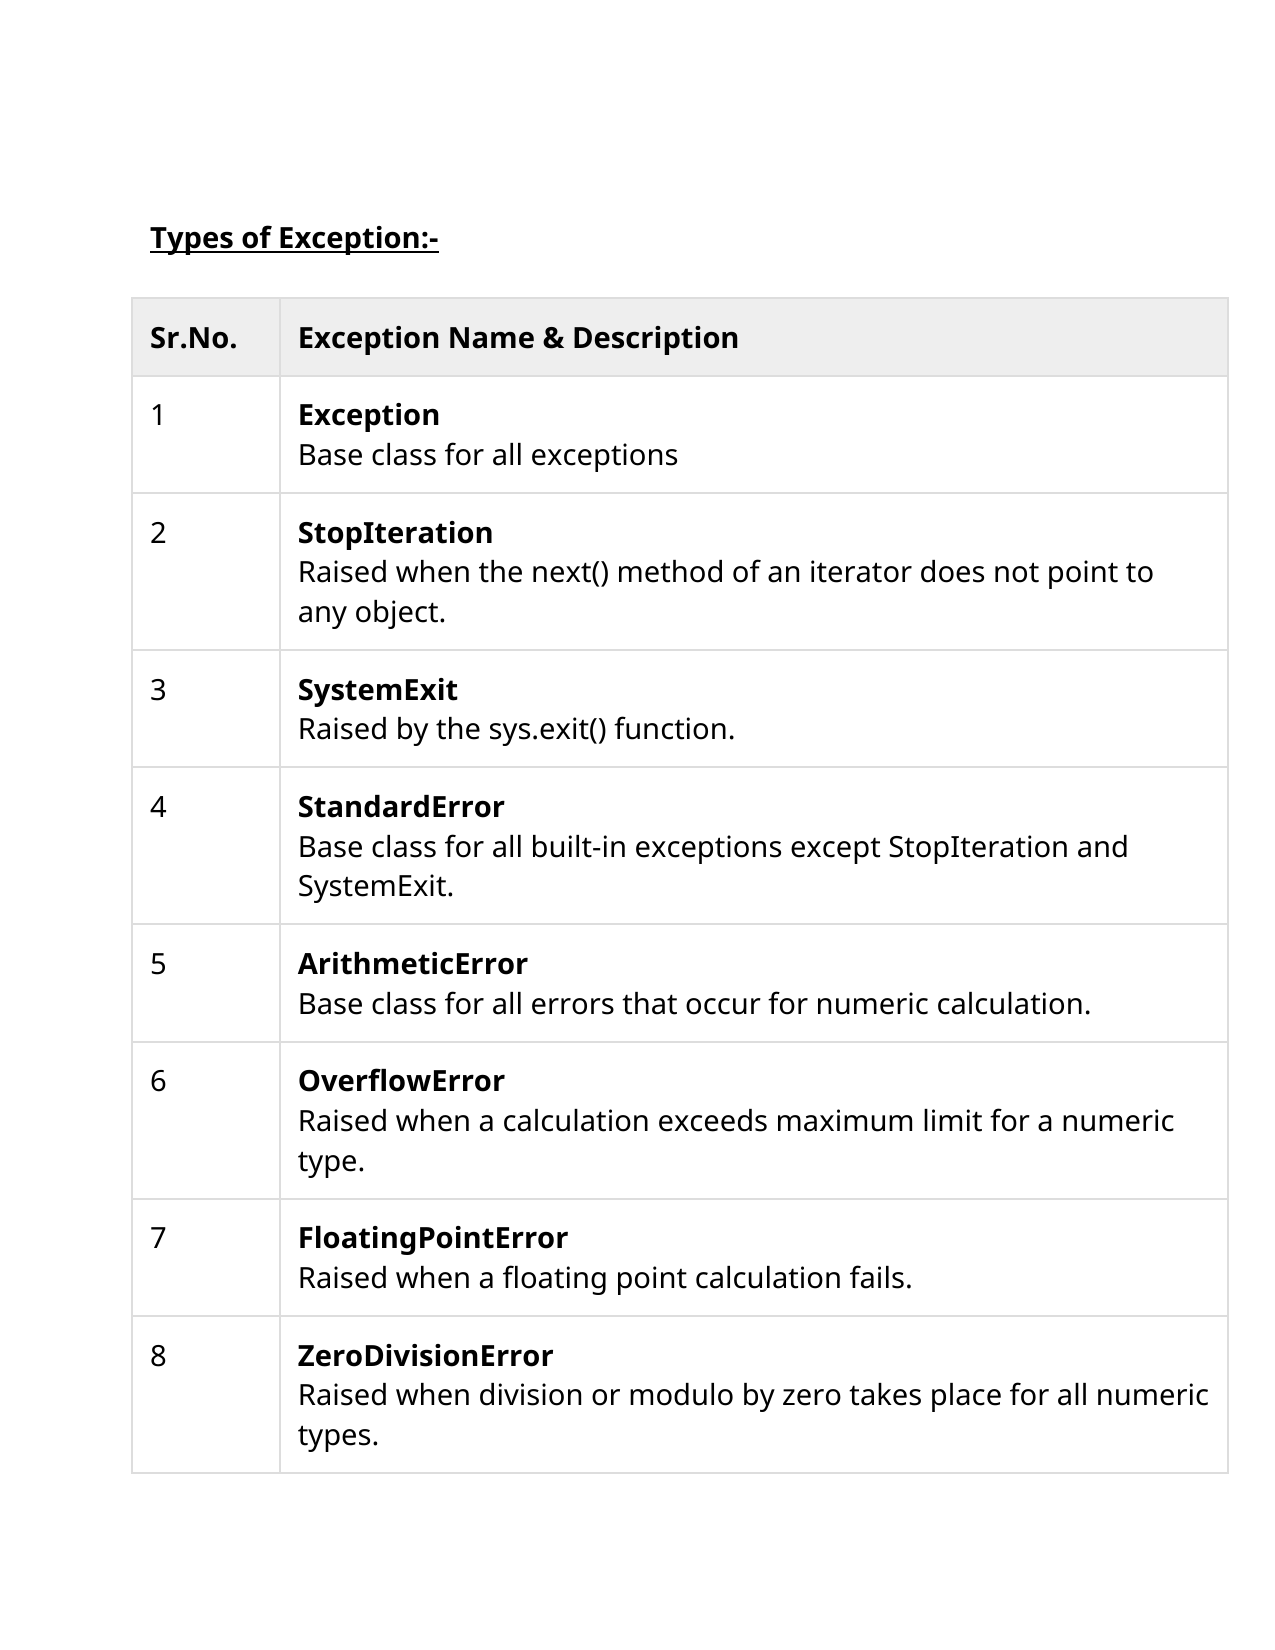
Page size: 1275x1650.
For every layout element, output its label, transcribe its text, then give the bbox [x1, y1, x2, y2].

table_cell StopIteration Raised when the next() method of an iterator does not point to any object. [281, 494, 1227, 649]
table_cell StandardError Base class for all built-in exceptions except StopIteration and SystemExit. [281, 768, 1227, 923]
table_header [150, 150, 1245, 297]
table_cell 3 [133, 651, 279, 766]
table_cell SystemExit Raised by the sys.exit() function. [281, 651, 1227, 766]
table_cell FloatingPointError Raised when a floating point calculation fails. [281, 1200, 1227, 1315]
table_cell 1 [133, 377, 279, 492]
table_cell OverflowError Raised when a calculation exceeds maximum limit for a numeric type. [281, 1043, 1227, 1197]
table_cell Exception Base class for all exceptions [281, 377, 1227, 492]
table_cell Exception Name & Description [281, 299, 1227, 375]
table_cell 8 [133, 1317, 279, 1472]
table_cell 6 [133, 1043, 279, 1197]
table_cell 7 [133, 1200, 279, 1315]
table_cell ZeroDivisionError Raised when division or modulo by zero takes place for all numeric types. [281, 1317, 1227, 1472]
table_cell ArithmeticError Base class for all errors that occur for numeric calculation. [281, 925, 1227, 1041]
table_cell 5 [133, 925, 279, 1041]
table_cell 4 [133, 768, 279, 923]
table_cell Sr.No. [133, 299, 279, 375]
table_cell 2 [133, 494, 279, 649]
